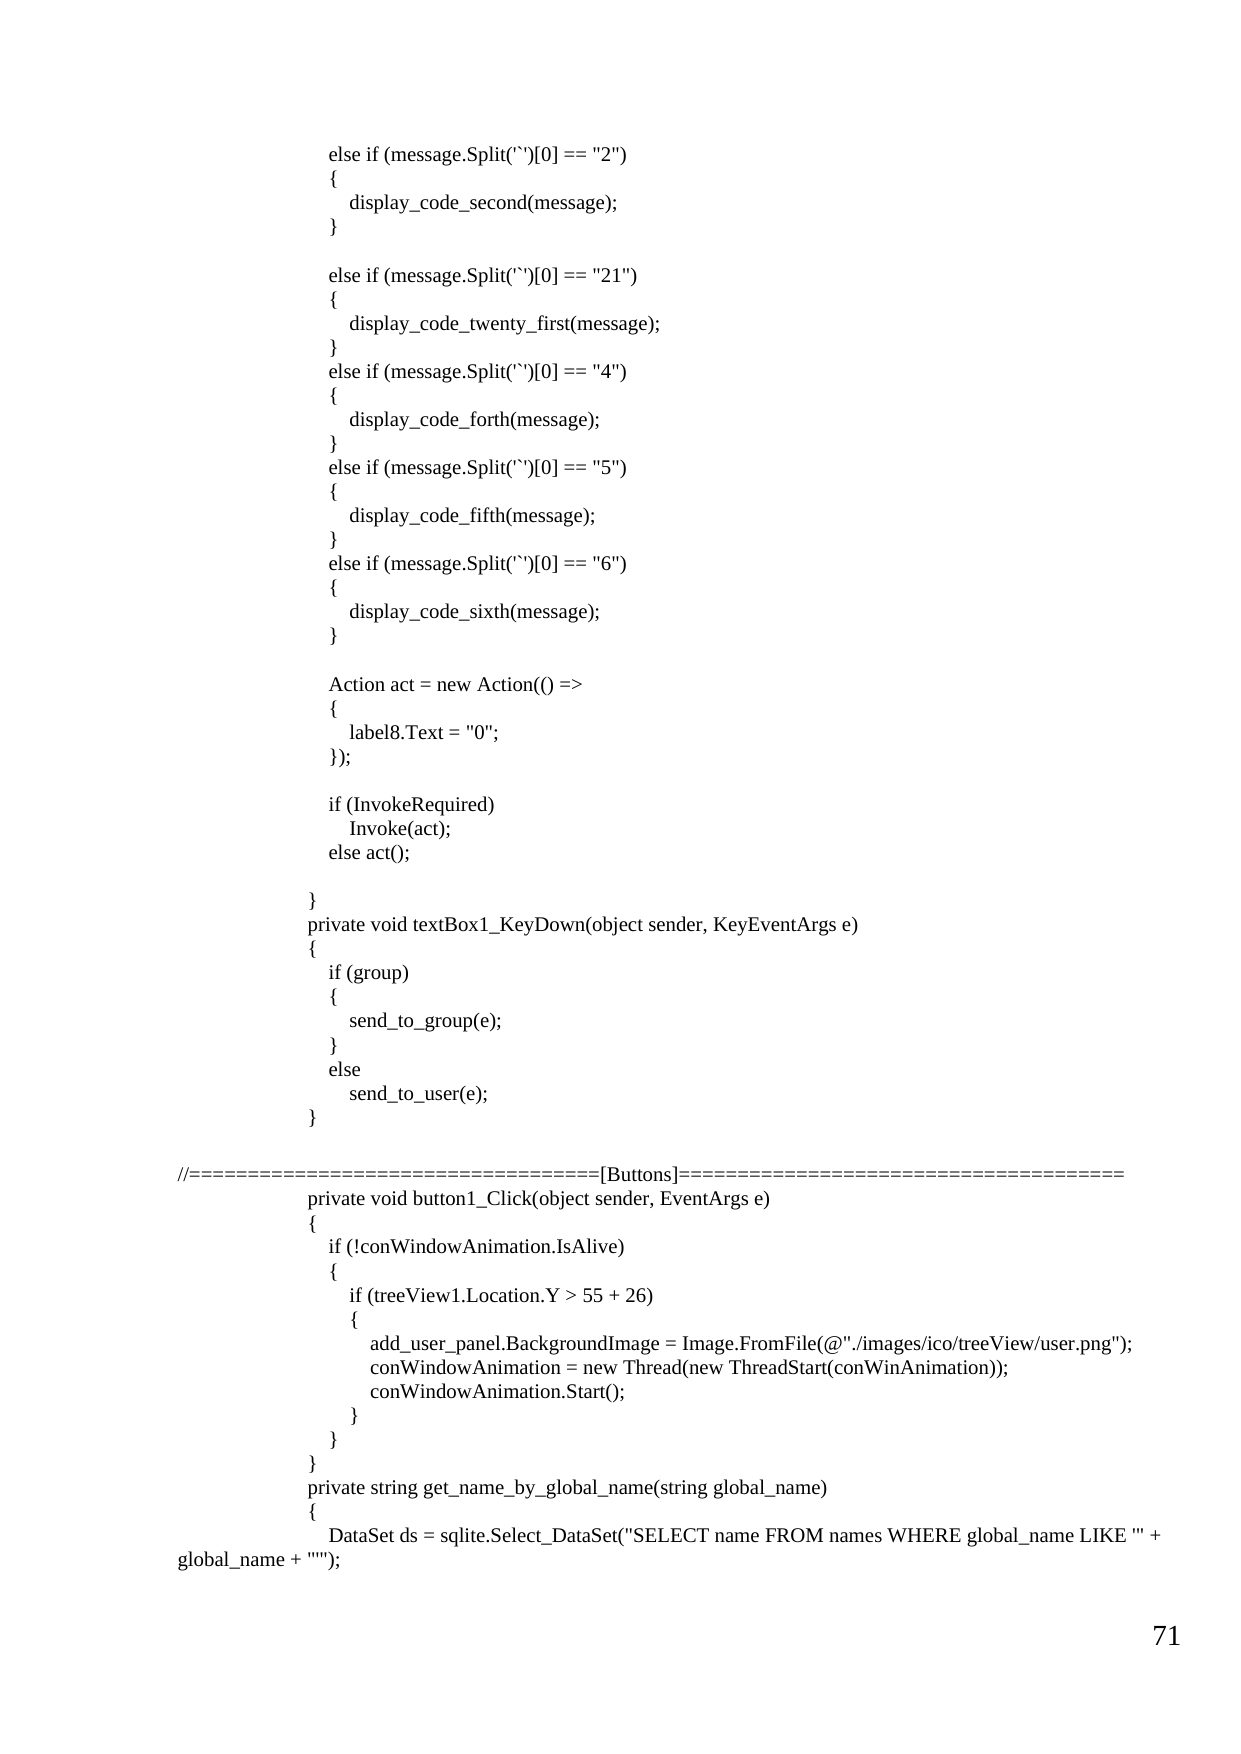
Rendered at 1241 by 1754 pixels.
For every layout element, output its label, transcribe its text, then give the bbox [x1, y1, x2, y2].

text if (treeView1.Location.Y > 55 + 26) [177, 1283, 1181, 1307]
text send_to_group(e); [177, 1008, 1181, 1032]
text { [177, 479, 1181, 503]
text } [177, 1451, 1181, 1475]
text }); [177, 744, 1181, 768]
text { [177, 287, 1181, 311]
text else if (message.Split('`')[0] == "6") [177, 551, 1181, 575]
text } [177, 1032, 1181, 1057]
text private void textBox1_KeyDown(object sender, KeyEventArgs e) [177, 912, 1181, 936]
text else if (message.Split('`')[0] == "5") [177, 455, 1181, 479]
text else act(); [177, 840, 1181, 864]
text Action act = new Action(() => [177, 672, 1181, 696]
text } [177, 1403, 1181, 1427]
text { [177, 936, 1181, 960]
text Invoke(act); [177, 816, 1181, 840]
text } [177, 335, 1181, 359]
text { [177, 1499, 1181, 1523]
text { [177, 1210, 1181, 1234]
text { [177, 984, 1181, 1008]
text else [177, 1057, 1181, 1081]
text { [177, 1307, 1181, 1331]
text { [177, 166, 1181, 190]
text conWindowAnimation.Start(); [177, 1379, 1181, 1403]
text display_code_twenty_first(message); [177, 311, 1181, 335]
text if (InvokeRequired) [177, 792, 1181, 816]
text display_code_second(message); [177, 190, 1181, 214]
text { [177, 696, 1181, 720]
text private string get_name_by_global_name(string global_name) [177, 1475, 1181, 1499]
text } [177, 214, 1181, 238]
text { [177, 1258, 1181, 1283]
text } [177, 1427, 1181, 1451]
text } [177, 431, 1181, 455]
text { [177, 383, 1181, 407]
text conWindowAnimation = new Thread(new ThreadStart(conWinAnimation)); [177, 1355, 1181, 1379]
text if (group) [177, 960, 1181, 984]
text display_code_forth(message); [177, 407, 1181, 431]
text } [177, 527, 1181, 551]
text } [177, 1105, 1181, 1129]
text display_code_sixth(message); [177, 599, 1181, 623]
text send_to_user(e); [177, 1081, 1181, 1105]
text else if (message.Split('`')[0] == "21") [177, 262, 1181, 287]
text display_code_fifth(message); [177, 503, 1181, 527]
text private void button1_Click(object sender, EventArgs e) [177, 1186, 1181, 1210]
text DataSet ds = sqlite.Select_DataSet("SELECT name FROM names WHERE global_name LIKE '" + global_name + "'"); [177, 1523, 1181, 1571]
text add_user_panel.BackgroundImage = Image.FromFile(@"./images/ico/treeView/user.png"); [177, 1331, 1181, 1355]
text } [177, 623, 1181, 647]
text label8.Text = "0"; [177, 720, 1181, 744]
text else if (message.Split('`')[0] == "2") [177, 142, 1181, 166]
text else if (message.Split('`')[0] == "4") [177, 359, 1181, 383]
text if (!conWindowAnimation.IsAlive) [177, 1234, 1181, 1258]
text //===================================[Buttons]====================================== [177, 1129, 1181, 1186]
text } [177, 888, 1181, 912]
text { [177, 575, 1181, 599]
